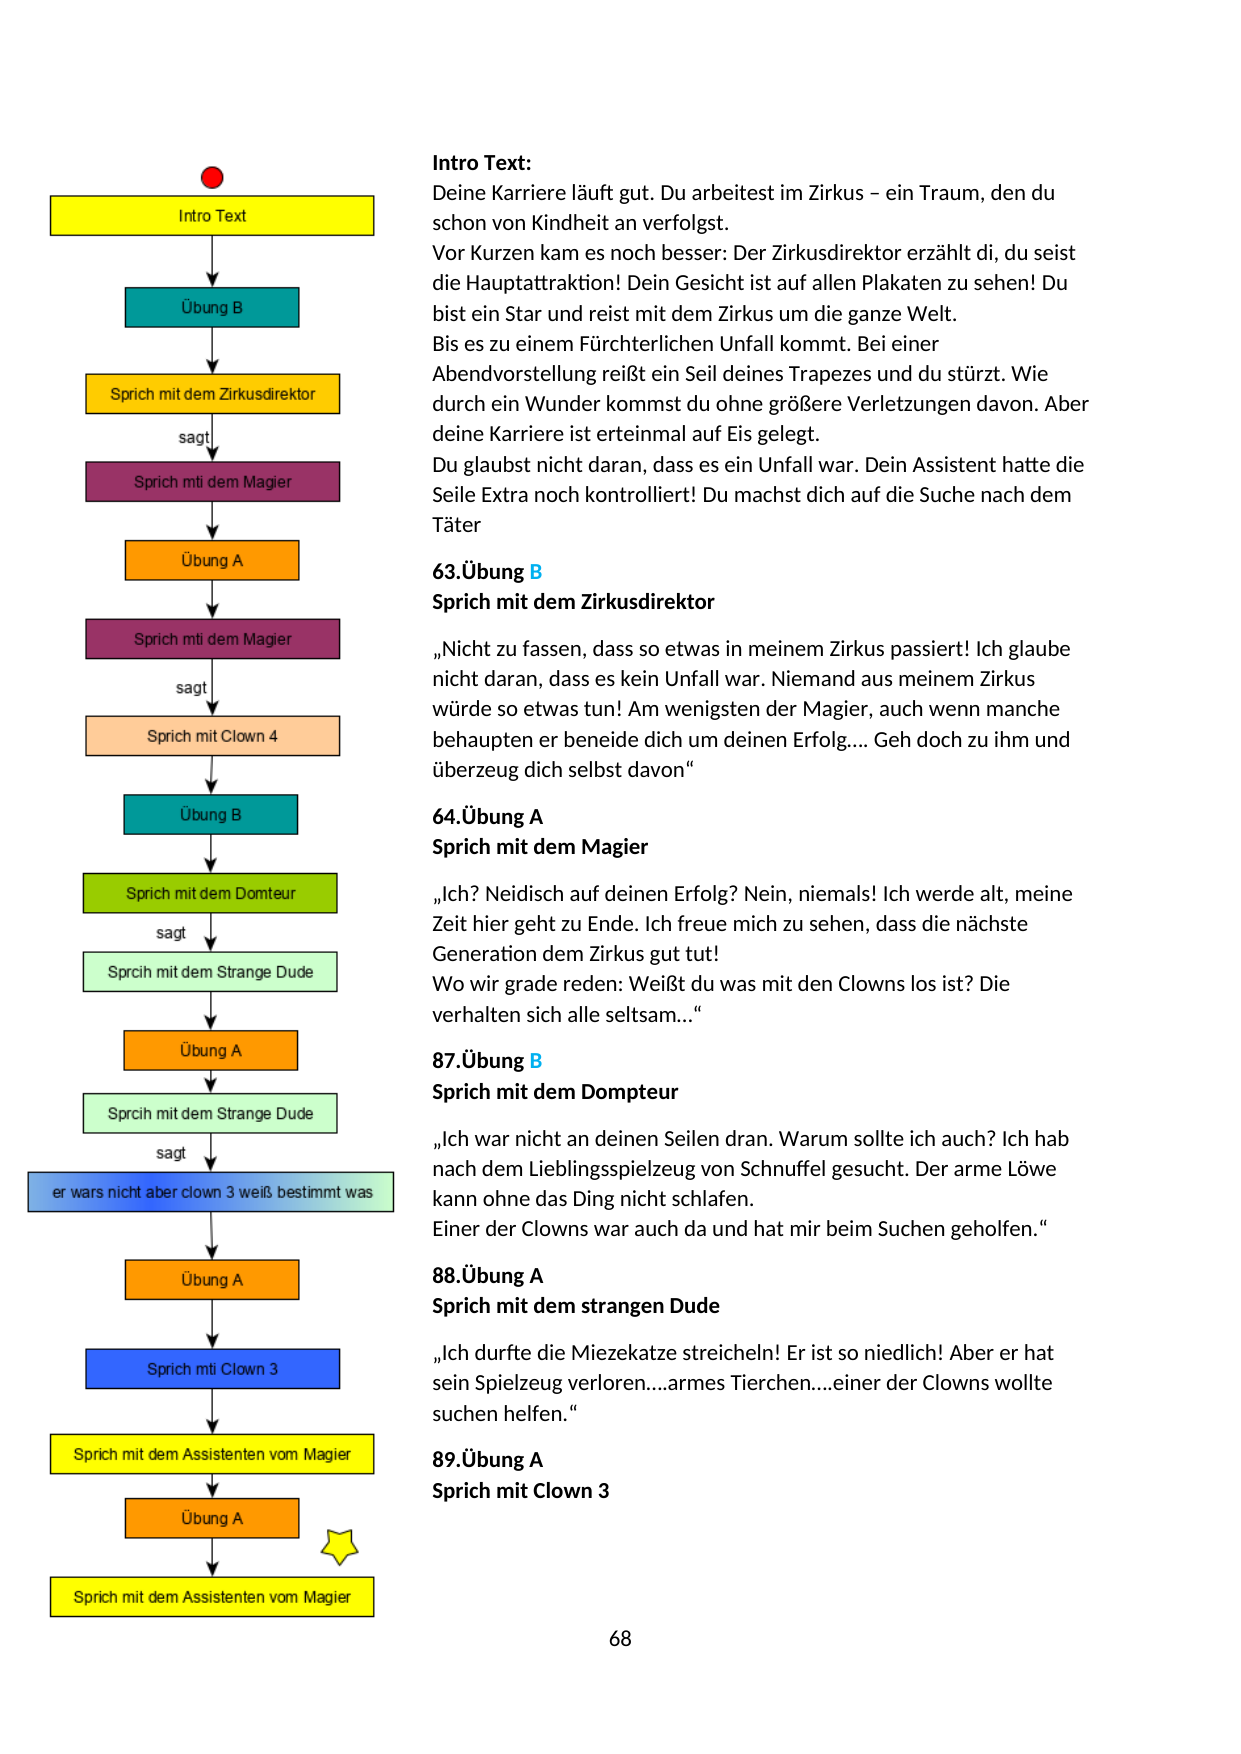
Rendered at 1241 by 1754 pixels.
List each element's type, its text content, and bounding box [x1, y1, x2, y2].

text „Nicht zu fassen, dass so etwas in meinem Zirkus passiert! Ich glaube nicht daran, dass es kein Unfall war. Niemand aus meinem Zirkus würde so etwas tun! Am wenigsten der Magier, auch wenn manche behaupten er beneide dich um deinen Erfolg…. Geh doch zu ihm und überzeug dich selbst davon“ [414, 634, 1093, 783]
text „Ich war nicht an deinen Seilen dran. Warum sollte ich auch? Ich hab nach dem Lieblingsspielzeug von Schnuffel gesucht. Der arme Löwe kann ohne das Ding nicht schlafen. Einer der Clowns war auch da und hat mir beim Suchen geholfen.“ [414, 1124, 1093, 1242]
picture [8, 148, 414, 1637]
text Intro Text: Deine Karriere läuft gut. Du arbeitest im Zirkus – ein Traum, den du schon von Kindheit an verfolgst. Vor Kurzen kam es noch besser: Der Zirkusdirektor erzählt di, du seist die Hauptattraktion! Dein Gesicht ist auf allen Plakaten zu sehen! Du bist ein Star und reist mit dem Zirkus um die ganze Welt. Bis es zu einem Fürchterlichen Unfall kommt. Bei einer Abendvorstellung reißt ein Seil deines Trapezes und du stürzt. Wie durch ein Wunder kommst du ohne größere Verletzungen davon. Aber deine Karriere ist erteinmal auf Eis gelegt. Du glaubst nicht daran, dass es ein Unfall war. Dein Assistent hatte die Seile Extra noch kontrolliert! Du machst dich auf die Suche nach dem Täter [414, 148, 1093, 538]
text 64.Übung A Sprich mit dem Magier [414, 802, 1093, 860]
text 87.Übung B Sprich mit dem Dompteur [414, 1047, 1093, 1105]
text „Ich durfte die Mie­ze­kat­ze streicheln! Er ist so niedlich! Aber er hat sein Spielzeug verloren….armes Tierchen….einer der Clowns wollte suchen helfen.“ [414, 1338, 1093, 1427]
text 63.Übung B Sprich mit dem Zirkusdirektor [414, 557, 1093, 615]
text „Ich? Neidisch auf deinen Erfolg? Nein, niemals! Ich werde alt, meine Zeit hier geht zu Ende. Ich freue mich zu sehen, dass die nächste Generation dem Zirkus gut tut! Wo wir grade reden: Weißt du was mit den Clowns los ist? Die verhalten sich alle seltsam…“ [414, 879, 1093, 1028]
text 88.Übung A Sprich mit dem strangen Dude [414, 1261, 1093, 1319]
text 89.Übung A Sprich mit Clown 3 [414, 1446, 1093, 1504]
